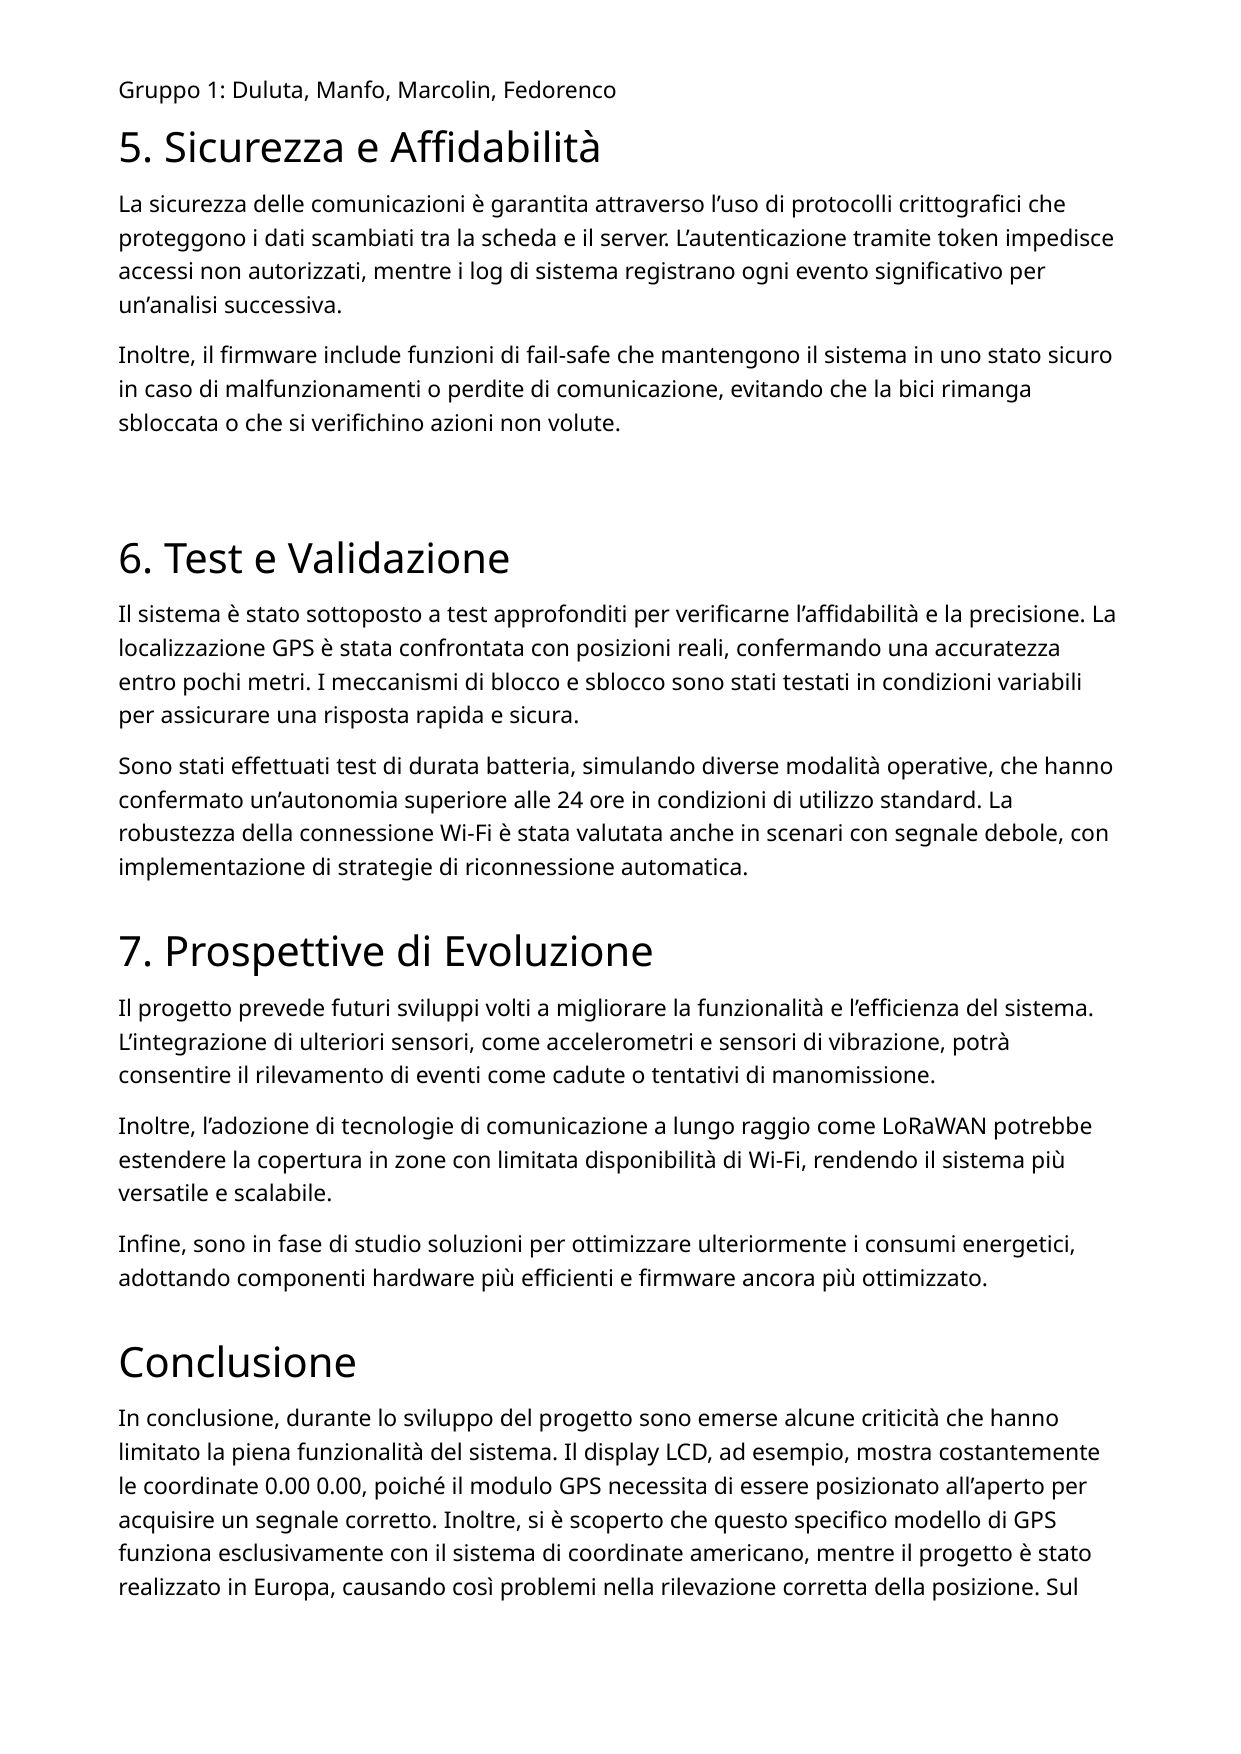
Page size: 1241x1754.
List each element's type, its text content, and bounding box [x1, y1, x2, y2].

text Sono stati effettuati test di durata batteria, simulando diverse modalità operative, che hanno confermato un’autonomia superiore alle 24 ore in condizioni di utilizzo standard. La robustezza della connessione Wi-Fi è stata valutata anche in scenari con segnale debole, con implementazione di strategie di riconnessione automatica. [118, 750, 1122, 882]
text Inoltre, l’adozione di tecnologie di comunicazione a lungo raggio come LoRaWAN potrebbe estendere la copertura in zone con limitata disponibilità di Wi-Fi, rendendo il sistema più versatile e scalabile. [118, 1110, 1122, 1208]
text La sicurezza delle comunicazioni è garantita attraverso l’uso di protocolli crittografici che proteggono i dati scambiati tra la scheda e il server. L’autenticazione tramite token impedisce accessi non autorizzati, mentre i log di sistema registrano ogni evento significativo per un’analisi successiva. [118, 188, 1122, 320]
text Inoltre, il firmware include funzioni di fail-safe che mantengono il sistema in uno stato sicuro in caso di malfunzionamenti o perdite di comunicazione, evitando che la bici rimanga sbloccata o che si verifichino azioni non volute. [118, 339, 1122, 438]
text Infine, sono in fase di studio soluzioni per ottimizzare ulteriormente i consumi energetici, adottando componenti hardware più efficienti e firmware ancora più ottimizzato. [118, 1228, 1122, 1293]
subtitle 6. Test e Validazione [118, 528, 1122, 585]
text Il progetto prevede futuri sviluppi volti a migliorare la funzionalità e l’efficienza del sistema. L’integrazione di ulteriori sensori, come accelerometri e sensori di vibrazione, potrà consentire il rilevamento di eventi come cadute o tentativi di manomissione. [118, 992, 1122, 1091]
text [118, 1402, 1122, 1602]
subtitle 7. Prospettive di Evoluzione [118, 922, 1122, 979]
text Il sistema è stato sottoposto a test approfonditi per verificarne l’affidabilità e la precisione. La localizzazione GPS è stata confrontata con posizioni reali, confermando una accuratezza entro pochi metri. I meccanismi di blocco e sblocco sono stati testati in condizioni variabili per assicurare una risposta rapida e sicura. [118, 598, 1122, 731]
subtitle Conclusione [118, 1333, 1122, 1389]
subtitle 5. Sicurezza e Affidabilità [118, 118, 1122, 175]
